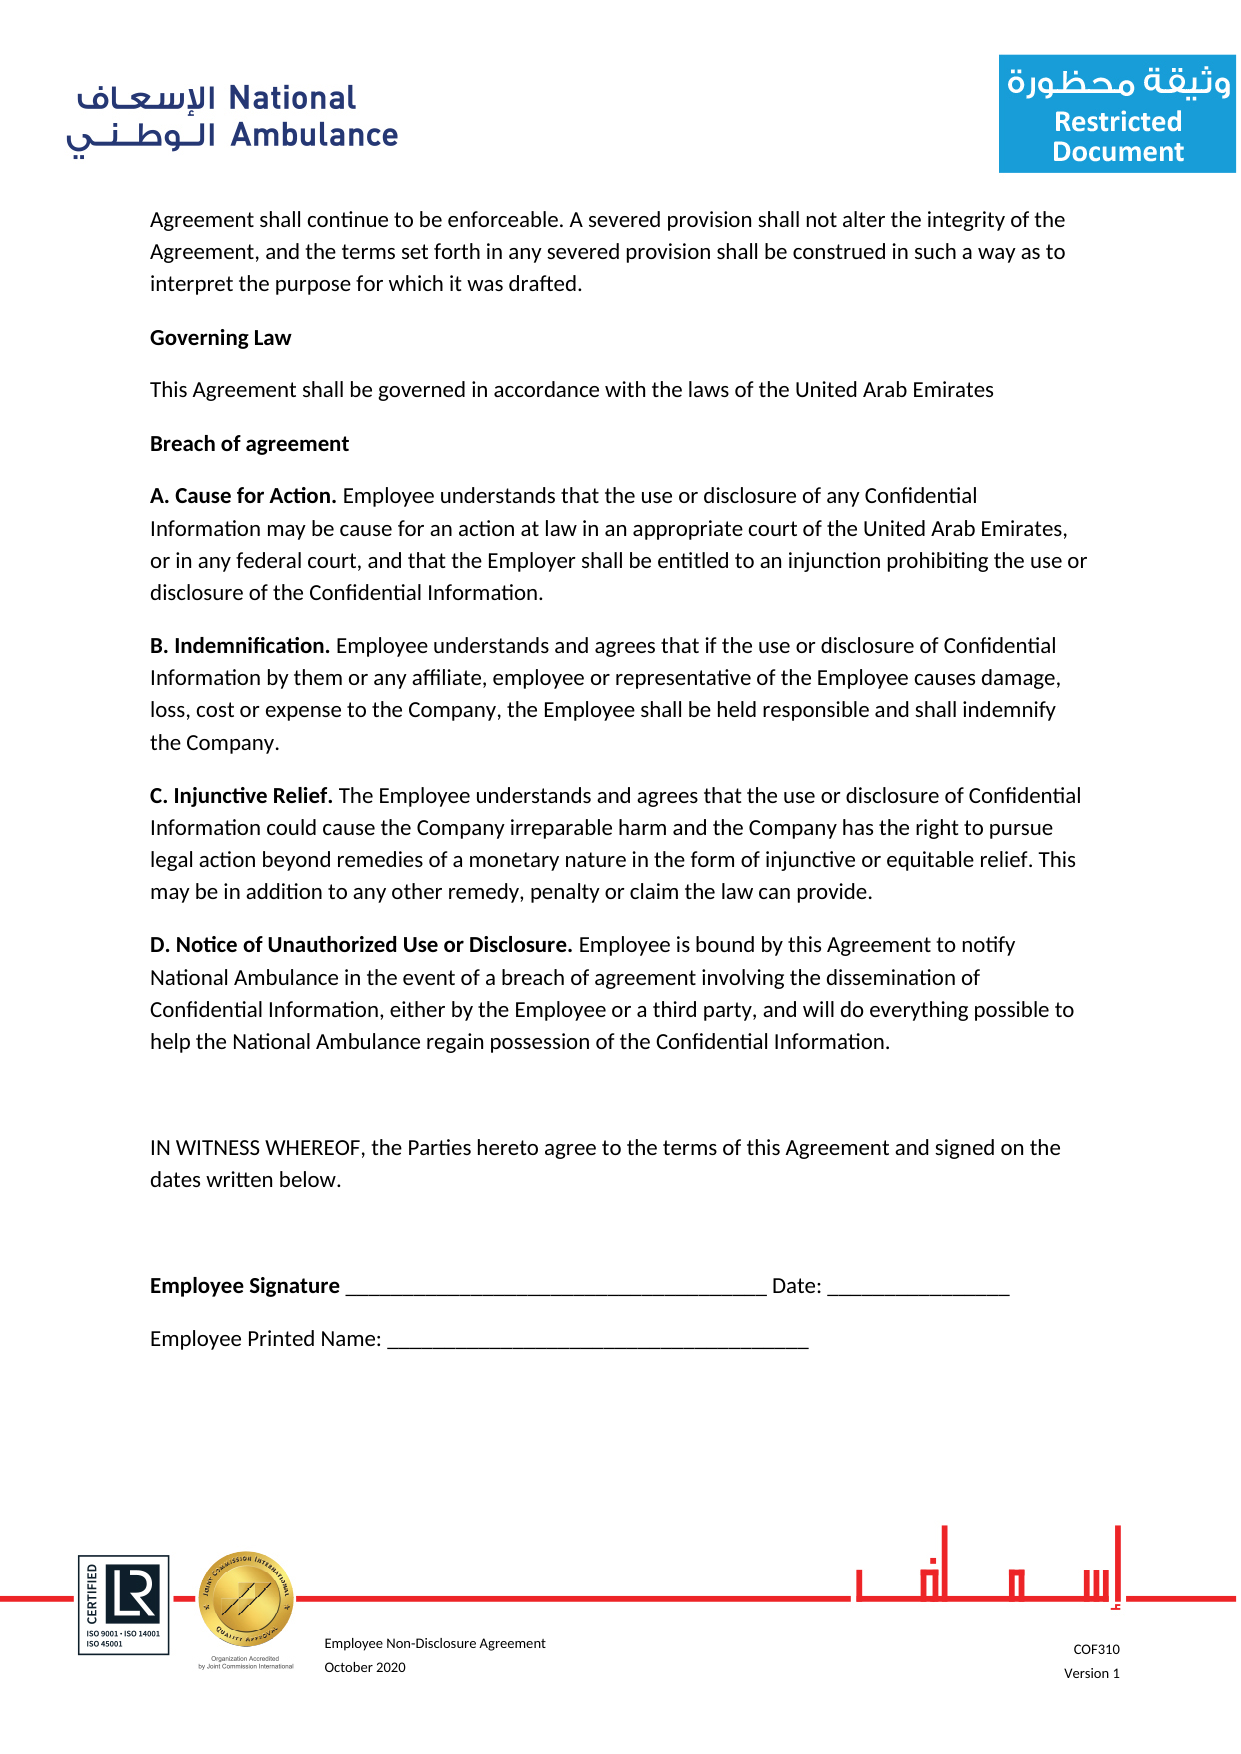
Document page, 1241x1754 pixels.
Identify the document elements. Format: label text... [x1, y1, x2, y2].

text This Agreement shall be governed in accordance with the laws of the United Arab Emirates [150, 376, 1090, 404]
text A. Cause for Action. Employee understands that the use or disclosure of any Confidential Information may be cause for an action at law in an appropriate court of the United Arab Emirates, or in any federal court, and that the Employer shall be entitled to an injunction prohibiting the use or disclosure of the Confidential Information. [150, 482, 1090, 606]
text Employee Printed Name: _____________________________________ [150, 1324, 1090, 1352]
text C. Injunctive Relief. The Employee understands and agrees that the use or disclosure of Confidential Information could cause the Company irreparable harm and the Company has the right to pursue legal action beyond remedies of a monetary nature in the form of injunctive or equitable relief. This may be in addition to any other remedy, penalty or claim the law can provide. [150, 781, 1090, 905]
text B. Indemnification. Employee understands and agrees that if the use or disclosure of Confidential Information by them or any affiliate, employee or representative of the Employee causes damage, loss, cost or expense to the Company, the Employee shall be held responsible and shall indemnify the Company. [150, 631, 1090, 756]
text IN WITNESS WHEREOF, the Parties hereto agree to the terms of this Agreement and signed on the dates written below. [150, 1133, 1090, 1193]
text D. Notice of Unauthorized Use or Disclosure. Employee is bound by this Agreement to notify National Ambulance in the event of a breach of agreement involving the dissemination of Confidential Information, either by the Employee or a third party, and will do everything possible to help the National Ambulance regain possession of the Confidential Information. [150, 930, 1090, 1055]
text Employee Signature _____________________________________ Date: ________________ [150, 1271, 1090, 1299]
text Governing Law [150, 323, 1090, 351]
text Breach of agreement [150, 429, 1090, 457]
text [150, 205, 1090, 298]
picture [0, 4, 1237, 1753]
